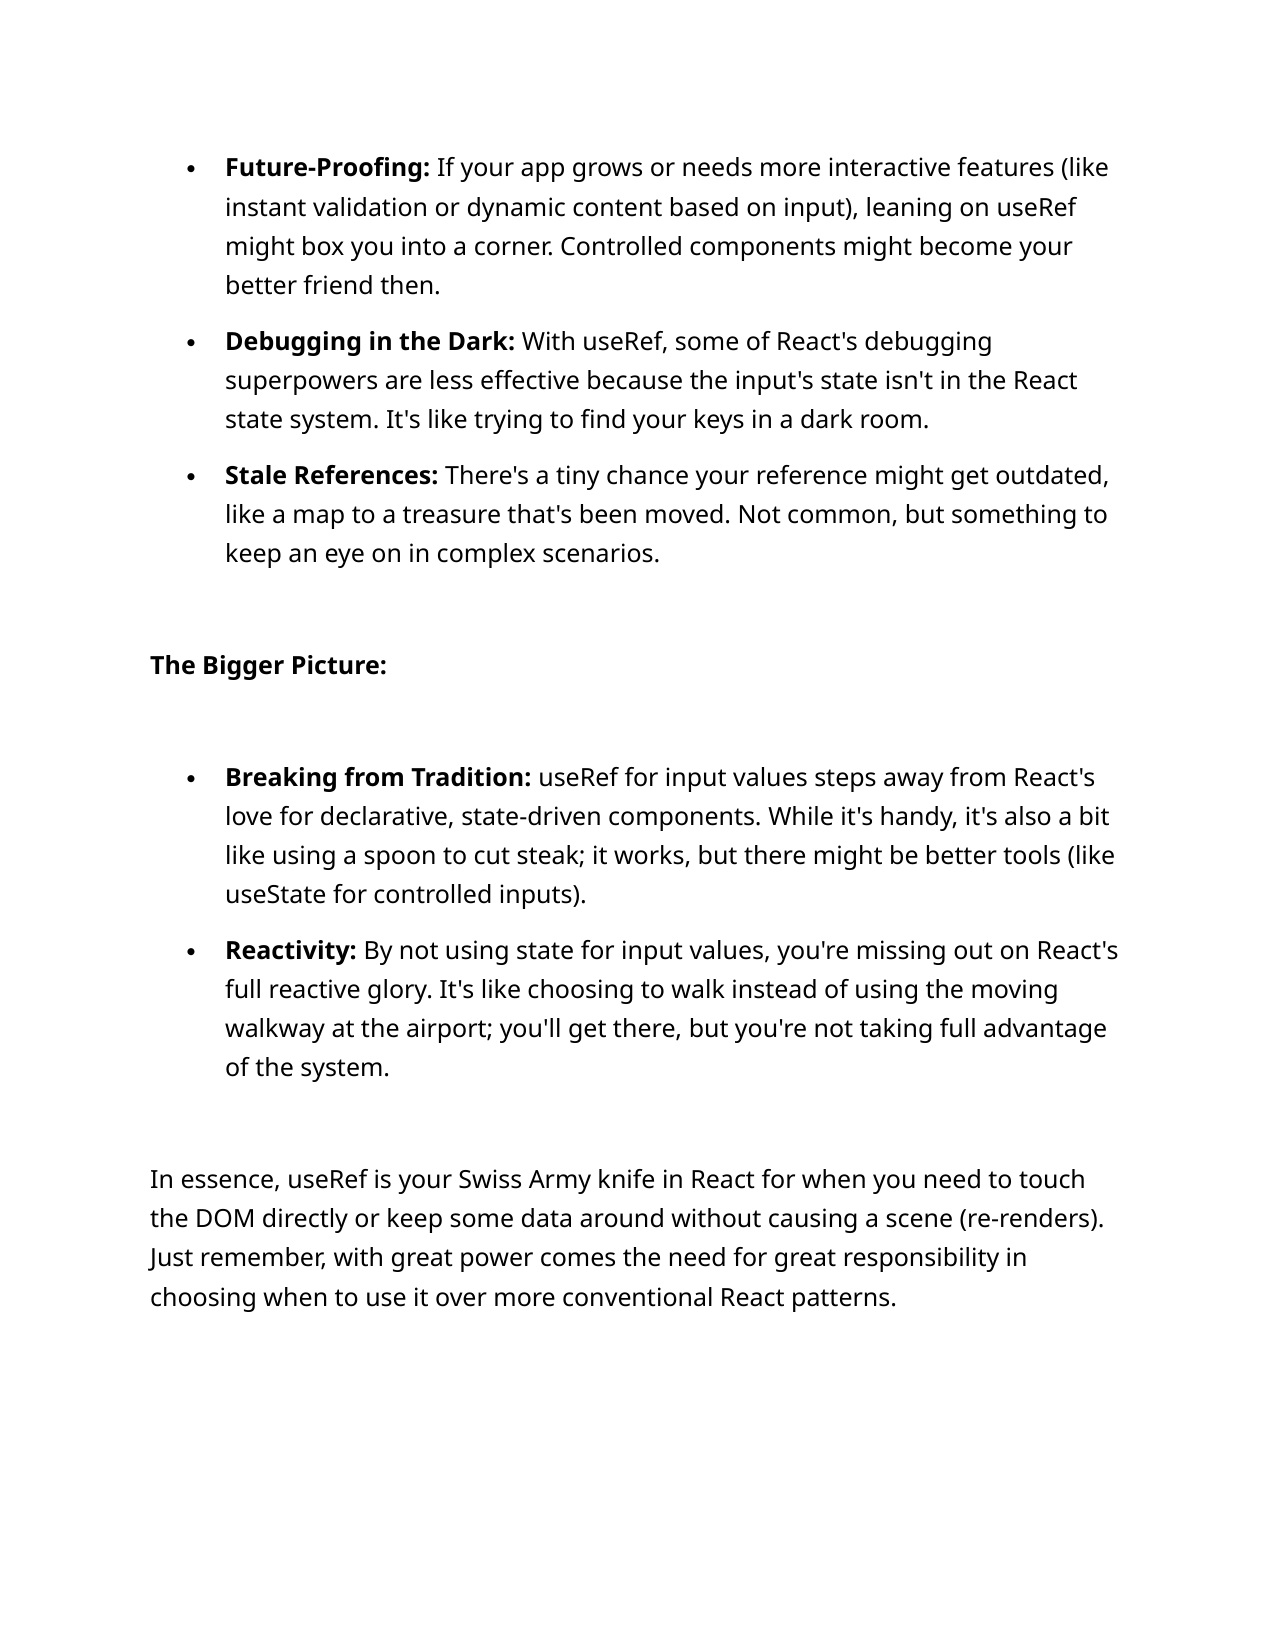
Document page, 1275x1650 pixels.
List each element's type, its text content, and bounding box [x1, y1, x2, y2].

list Future-Proofing: If your app grows or needs more interactive features (like instant validation or dynamic content based on input), leaning on useRef might box you into a corner. Controlled components might become your better friend then. [187, 150, 1125, 302]
text The Bigger Picture: [150, 647, 1125, 682]
list Stale References: There's a tiny chance your reference might get outdated, like a map to a treasure that's been moved. Not common, but something to keep an eye on in complex scenarios. [187, 457, 1125, 570]
list Reactivity: By not using state for input values, you're missing out on React's full reactive glory. It's like choosing to walk instead of using the moving walkway at the airport; you'll get there, but you're not taking full advantage of the system. [187, 932, 1125, 1084]
text In essence, useRef is your Swiss Army knife in React for when you need to touch the DOM directly or keep some data around without causing a scene (re-renders). Just remember, with great power comes the need for great responsibility in choosing when to use it over more conventional React patterns. [150, 1162, 1125, 1313]
list Debugging in the Dark: With useRef, some of React's debugging superpowers are less effective because the input's state isn't in the React state system. It's like trying to find your keys in a dark room. [187, 323, 1125, 436]
list Breaking from Tradition: useRef for input values steps away from React's love for declarative, state-driven components. While it's handy, it's also a bit like using a spoon to cut steak; it works, but there might be better tools (like useState for controlled inputs). [187, 759, 1125, 911]
